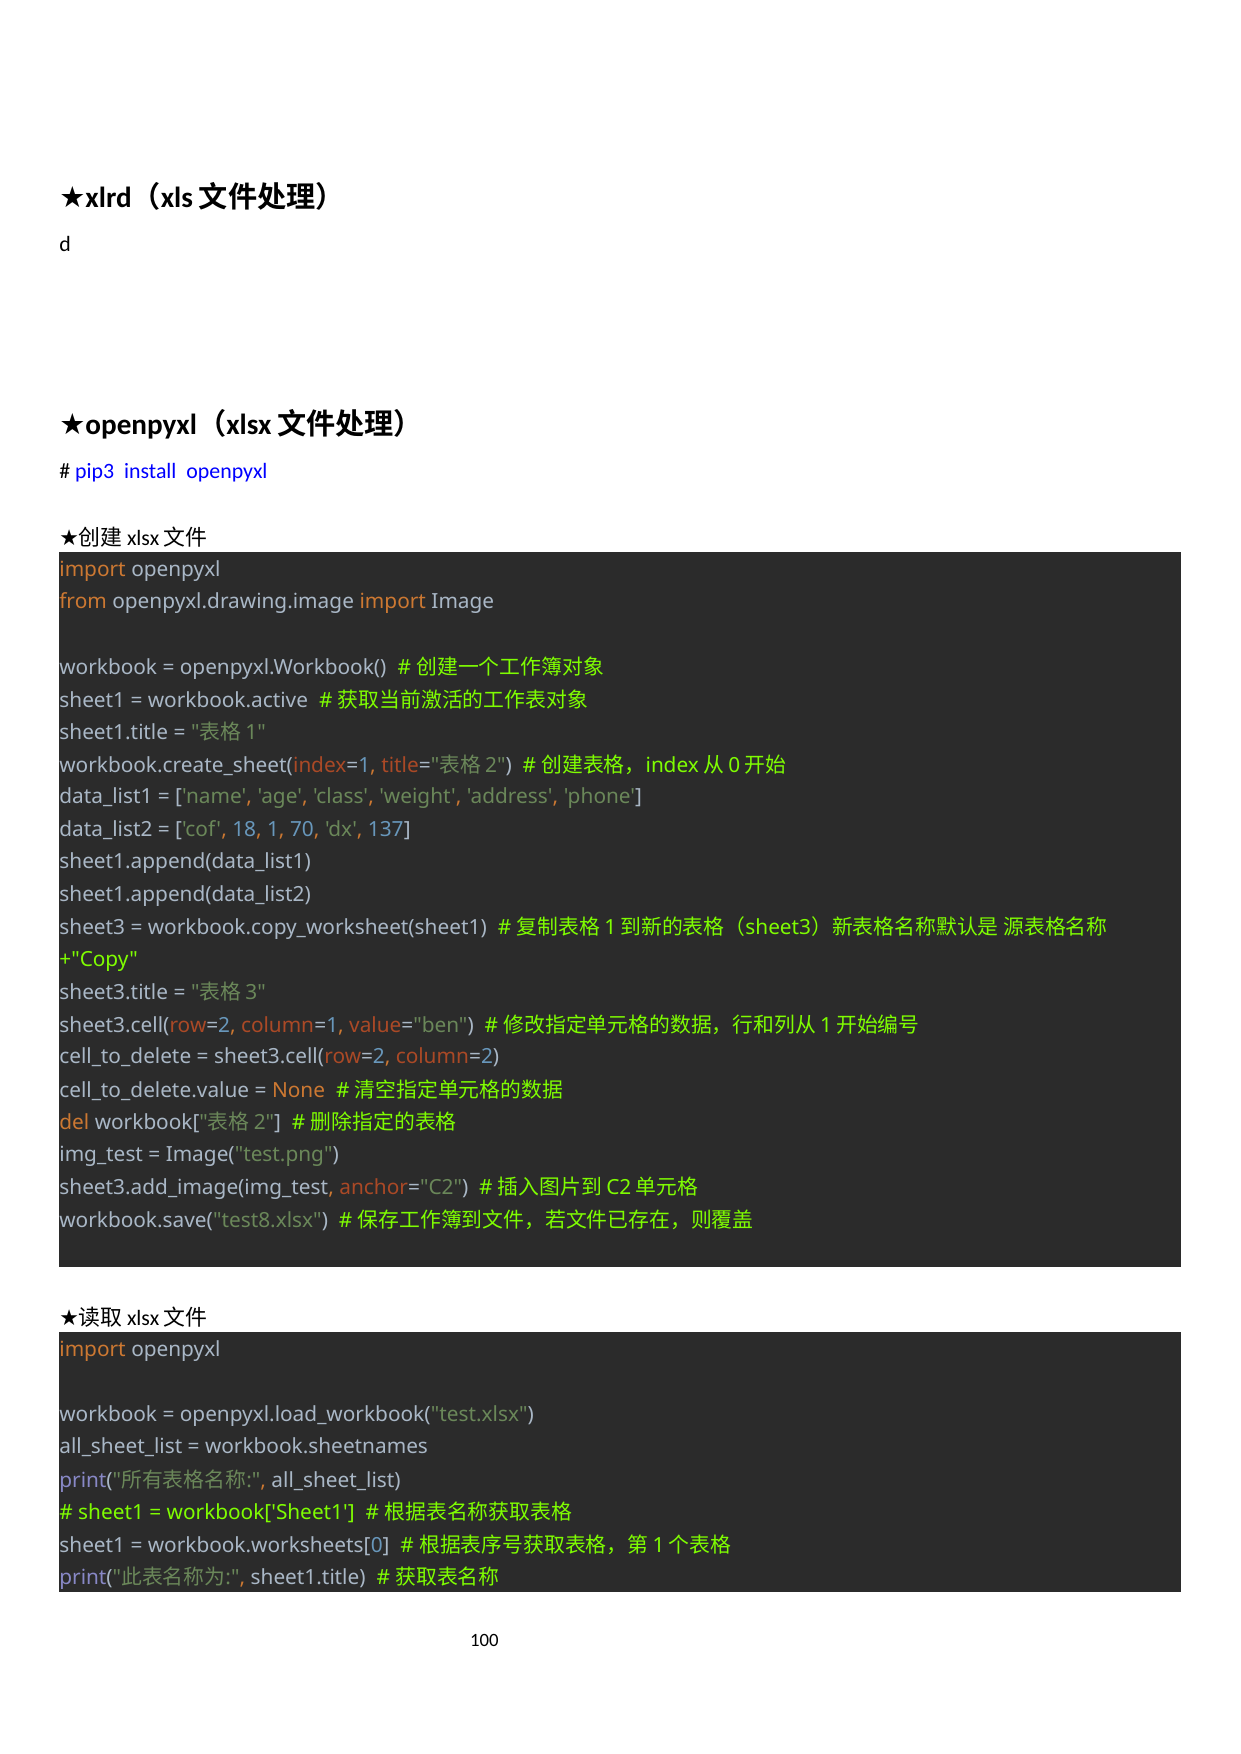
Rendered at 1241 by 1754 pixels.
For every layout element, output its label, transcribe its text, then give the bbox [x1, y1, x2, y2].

text d [59, 227, 1181, 259]
text ★xlrd（xls文件处理） [59, 162, 1181, 227]
text import openpyxl from openpyxl.drawing.image import Image workbook = openpyxl.Workbook() # 创建一个工作簿对象 sheet1 = workbook.active # 获取当前激活的工作表对象 sheet1.title = "表格1" workbook.create_sheet(index=1, title="表格2") # 创建表格，index从0开始 data_list1 = ['name', 'age', 'class', 'weight', 'address', 'phone'] data_list2 = ['cof', 18, 1, 70, 'dx', 137] sheet1.append(data_list1) sheet1.append(data_list2) sheet3 = workbook.copy_worksheet(sheet1) # 复制表格1到新的表格（sheet3）新表格名称默认是 源表格名称+"Copy" sheet3.title = "表格3" sheet3.cell(row=2, column=1, value="ben") # 修改指定单元格的数据，行和列从1开始编号 cell_to_delete = sheet3.cell(row=2, column=2) cell_to_delete.value = None # 清空指定单元格的数据 del workbook["表格2"] # 删除指定的表格 img_test = Image("test.png") sheet3.add_image(img_test, anchor="C2") # 插入图片到C2单元格 workbook.save("test8.xlsx") # 保存工作簿到文件，若文件已存在，则覆盖 [59, 552, 1181, 1267]
text ★openpyxl（xlsx文件处理） [59, 389, 1181, 454]
text ★创建xlsx文件 [59, 519, 1181, 552]
text # pip3 install openpyxl [59, 454, 1181, 487]
text ★读取xlsx文件 [59, 1299, 1181, 1332]
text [59, 1332, 1181, 1592]
